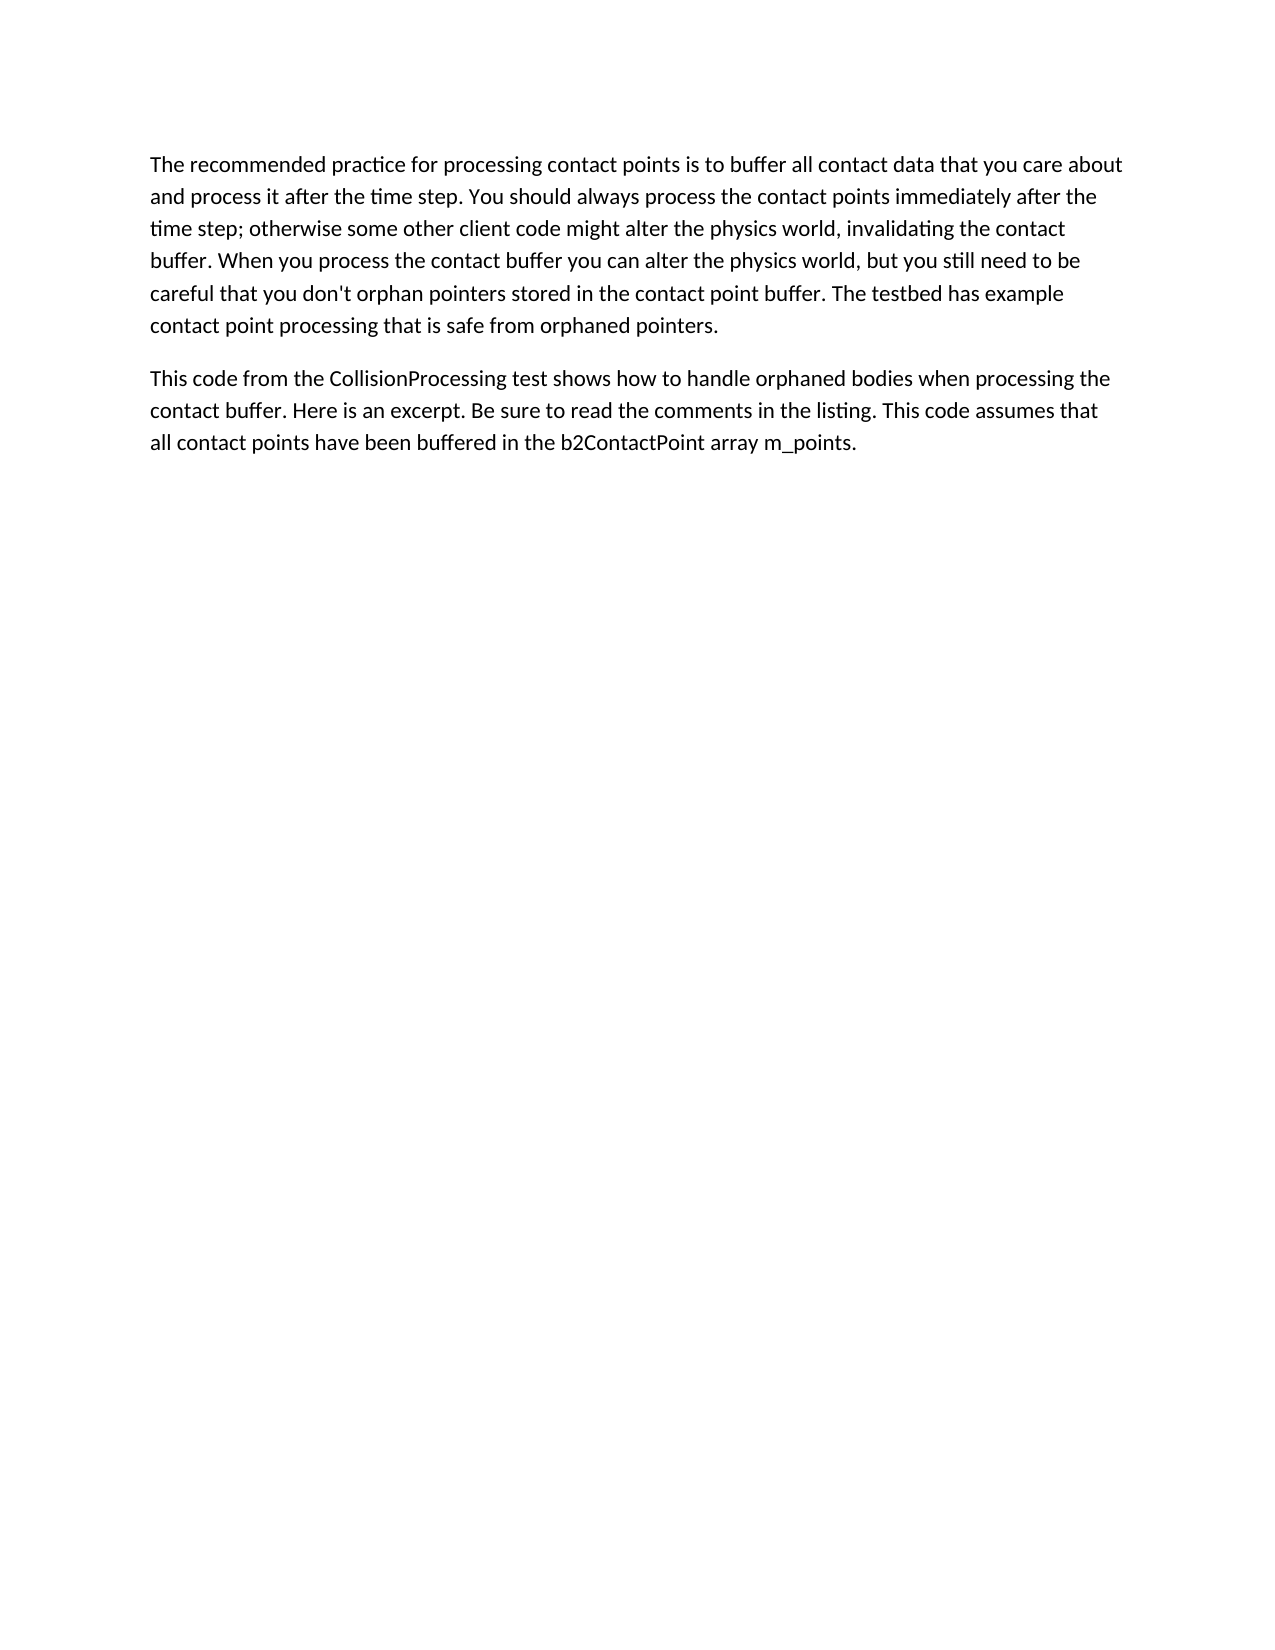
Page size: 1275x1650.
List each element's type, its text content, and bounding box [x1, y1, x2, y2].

text The recommended practice for processing contact points is to buffer all contact data that you care about and process it after the time step. You should always process the contact points immediately after the time step; otherwise some other client code might alter the physics world, invalidating the contact buffer. When you process the contact buffer you can alter the physics world, but you still need to be careful that you don't orphan pointers stored in the contact point buffer. The testbed has example contact point processing that is safe from orphaned pointers. [150, 150, 1125, 339]
text This code from the CollisionProcessing test shows how to handle orphaned bodies when processing the contact buffer. Here is an excerpt. Be sure to read the comments in the listing. This code assumes that all contact points have been buffered in the b2ContactPoint array m_points. [150, 364, 1125, 456]
